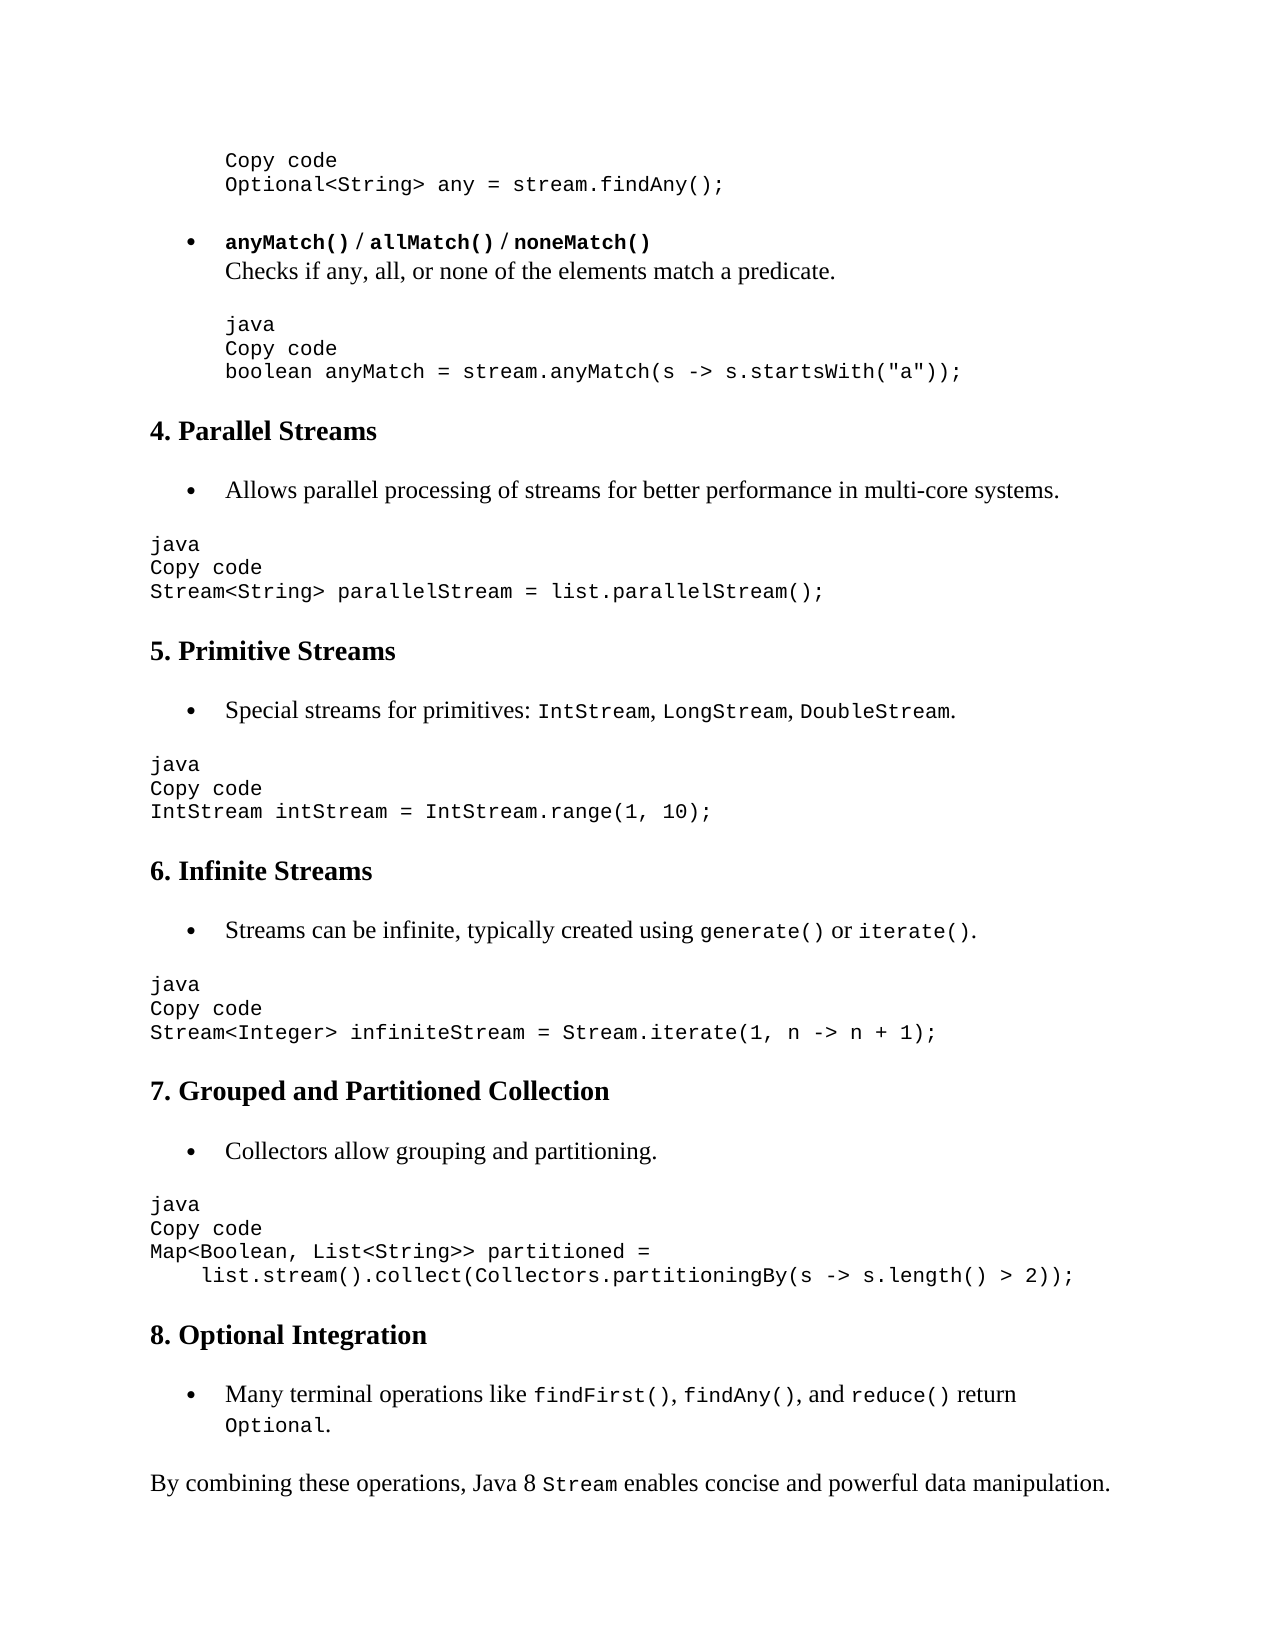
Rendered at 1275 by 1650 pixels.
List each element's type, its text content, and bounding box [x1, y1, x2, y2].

text java [225, 314, 1125, 338]
text IntStream intStream = IntStream.range(1, 10); [150, 801, 1125, 825]
text Copy code [150, 1218, 1125, 1241]
text Map<Boolean, List<String>> partitioned = [150, 1241, 1125, 1265]
text 4. Parallel Streams [150, 414, 1125, 446]
text By combining these operations, Java 8 Stream enables concise and powerful data manipulation. [150, 1468, 1125, 1497]
list Collectors allow grouping and partitioning. [187, 1136, 1125, 1165]
list Many terminal operations like findFirst(), findAny(), and reduce() return Optional. [187, 1379, 1125, 1438]
text java [150, 974, 1125, 998]
text java [150, 754, 1125, 778]
text boolean anyMatch = stream.anyMatch(s -> s.startsWith("a")); [225, 361, 1125, 385]
text java [150, 533, 1125, 557]
list Special streams for primitives: IntStream, LongStream, DoubleStream. [187, 695, 1125, 725]
text Copy code [225, 150, 1125, 174]
text Stream<String> parallelStream = list.parallelStream(); [150, 581, 1125, 604]
text Copy code [150, 998, 1125, 1022]
text Copy code [150, 778, 1125, 801]
text Stream<Integer> infiniteStream = Stream.iterate(1, n -> n + 1); [150, 1022, 1125, 1045]
text Copy code [150, 557, 1125, 581]
text java [150, 1194, 1125, 1218]
list Streams can be infinite, typically created using generate() or iterate(). [187, 916, 1125, 945]
text Copy code [225, 338, 1125, 361]
text Optional<String> any = stream.findAny(); [225, 174, 1125, 197]
text 7. Grouped and Partitioned Collection [150, 1074, 1125, 1107]
list anyMatch() / allMatch() / noneMatch() Checks if any, all, or none of the elements match a predicate. [187, 226, 1125, 285]
text 6. Infinite Streams [150, 854, 1125, 886]
text 8. Optional Integration [150, 1318, 1125, 1350]
text list.stream().collect(Collectors.partitioningBy(s -> s.length() > 2)); [150, 1265, 1125, 1288]
list Allows parallel processing of streams for better performance in multi-core systems. [187, 476, 1125, 504]
text 5. Primitive Streams [150, 634, 1125, 666]
